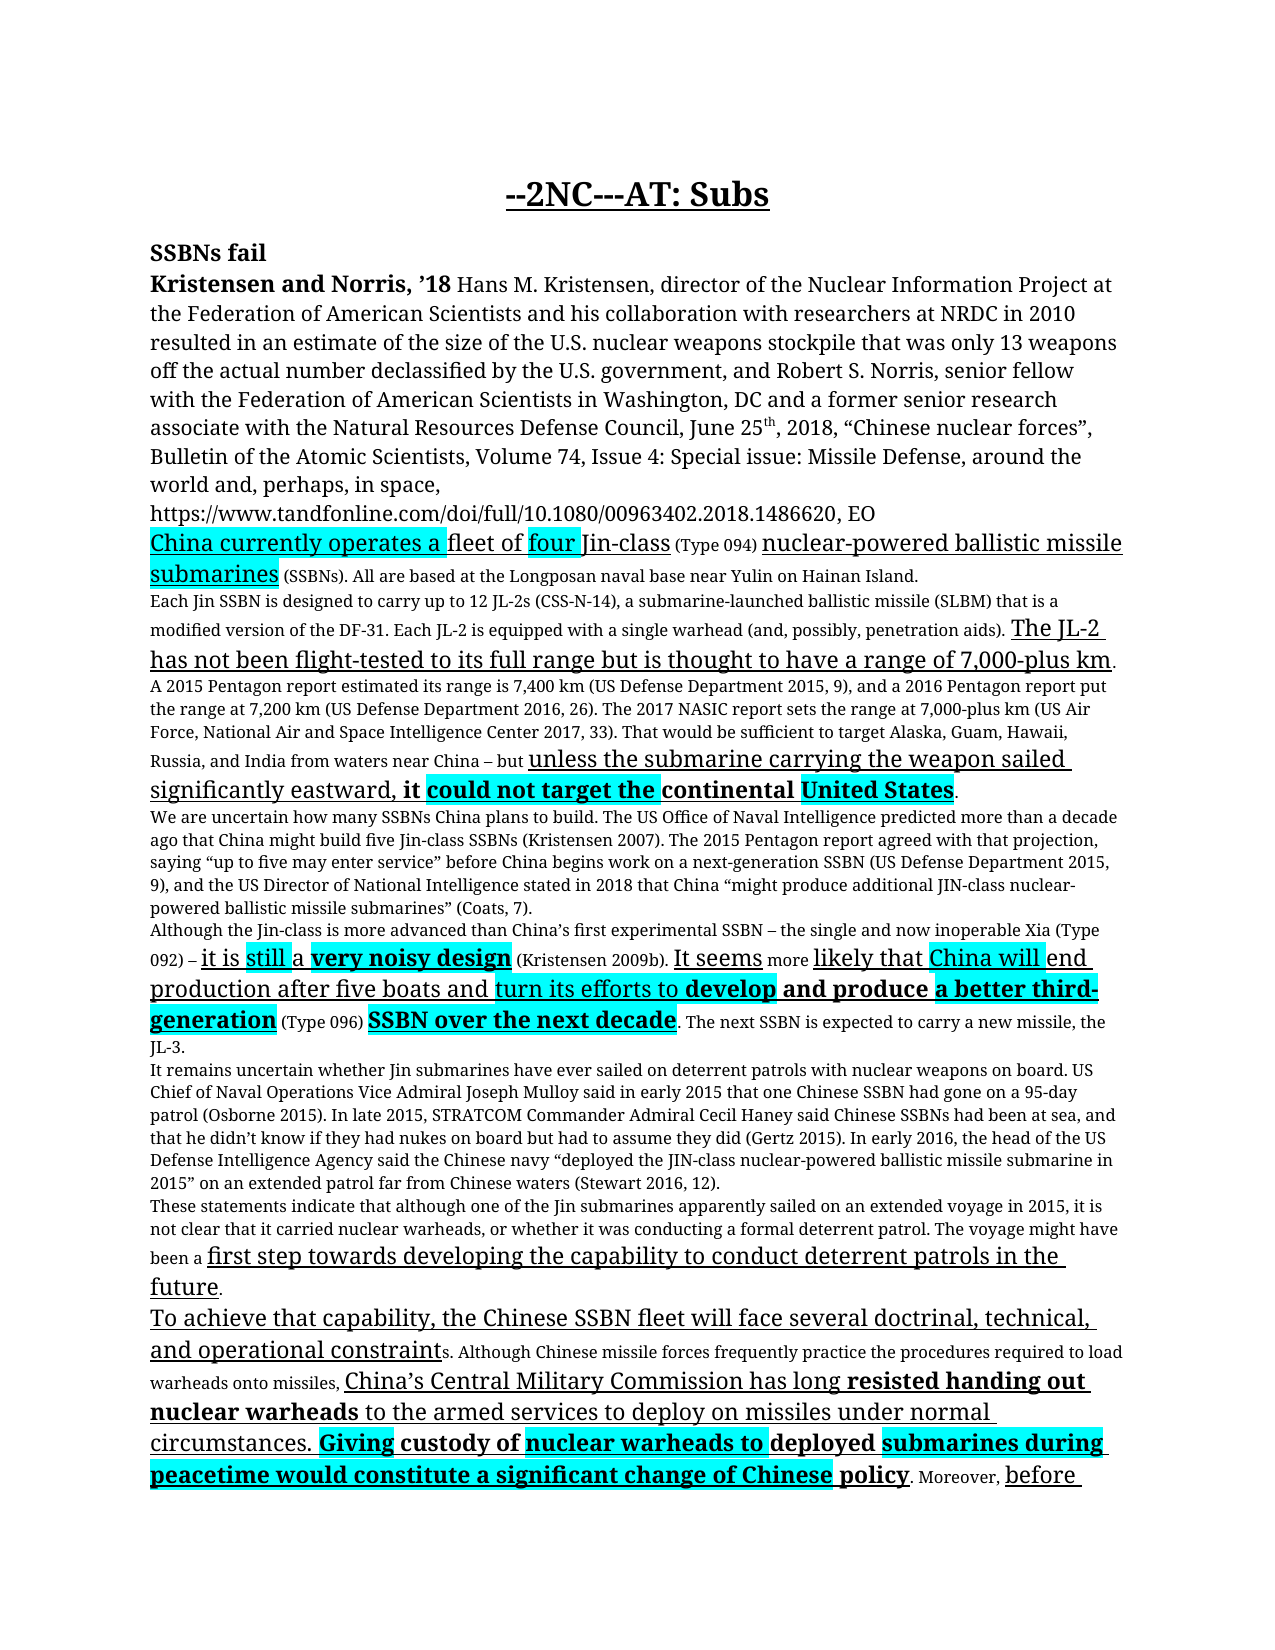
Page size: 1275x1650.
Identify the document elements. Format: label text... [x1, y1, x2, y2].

subtitle --2NC---AT: Subs [150, 171, 1125, 216]
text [150, 1302, 1125, 1490]
text China currently operates a fleet of four Jin-class (Type 094) nuclear-powered ballistic missile submarines (SSBNs). All are based at the Longposan naval base near Yulin on Hainan Island. [279, 527, 1125, 589]
text These statements indicate that although one of the Jin submarines apparently sailed on an extended voyage in 2015, it is not clear that it carried nuclear warheads, or whether it was conducting a formal deterrent patrol. The voyage might have been a first step towards developing the capability to conduct deterrent patrols in the future. [150, 1194, 1125, 1302]
text It remains uncertain whether Jin submarines have ever sailed on deterrent patrols with nuclear weapons on board. US Chief of Naval Operations Vice Admiral Joseph Mulloy said in early 2015 that one Chinese SSBN had gone on a 95-day patrol (Osborne 2015). In late 2015, STRATCOM Commander Admiral Cecil Haney said Chinese SSBNs had been at sea, and that he didn’t know if they had nukes on board but had to assume they did (Gertz 2015). In early 2016, the head of the US Defense Intelligence Agency said the Chinese navy “deployed the JIN-class nuclear-powered ballistic missile submarine in 2015” on an extended patrol far from Chinese waters (Stewart 2016, 12). [150, 1058, 1125, 1194]
text Although the Jin-class is more advanced than China’s first experimental SSBN – the single and now inoperable Xia (Type 092) – it is still a very noisy design (Kristensen 2009b). It seems more likely that China will end production after five boats and turn its efforts to develop and produce a better third-generation (Type 096) SSBN over the next decade. The next SSBN is expected to carry a new missile, the JL-3. [150, 919, 1125, 1058]
text Each Jin SSBN is designed to carry up to 12 JL-2s (CSS-N-14), a submarine-launched ballistic missile (SLBM) that is a modified version of the DF-31. Each JL-2 is equipped with a single warhead (and, possibly, penetration aids). The JL-2 has not been flight-tested to its full range but is thought to have a range of 7,000-plus km. A 2015 Pentagon report estimated its range is 7,400 km (US Defense Department 2015, 9), and a 2016 Pentagon report put the range at 7,200 km (US Defense Department 2016, 26). The 2017 NASIC report sets the range at 7,000-plus km (US Air Force, National Air and Space Intelligence Center 2017, 33). That would be sufficient to target Alaska, Guam, Hawaii, Russia, and India from waters near China – but unless the submarine carrying the weapon sailed significantly eastward, it could not target the continental United States. [150, 589, 1125, 805]
text We are uncertain how many SSBNs China plans to build. The US Office of Naval Intelligence predicted more than a decade ago that China might build five Jin-class SSBNs (Kristensen 2007). The 2015 Pentagon report agreed with that projection, saying “up to five may enter service” before China begins work on a next-generation SSBN (US Defense Department 2015, 9), and the US Director of National Intelligence stated in 2018 that China “might produce additional JIN-class nuclear-powered ballistic missile submarines” (Coats, 7). [150, 805, 1125, 919]
text Kristensen and Norris, ’18 Hans M. Kristensen, director of the Nuclear Information Project at the Federation of American Scientists and his collaboration with researchers at NRDC in 2010 resulted in an estimate of the size of the U.S. nuclear weapons stockpile that was only 13 weapons off the actual number declassified by the U.S. government, and Robert S. Norris, senior fellow with the Federation of American Scientists in Washington, DC and a former senior research associate with the Natural Resources Defense Council, June 25th, 2018, “Chinese nuclear forces”, Bulletin of the Atomic Scientists, Volume 74, Issue 4: Special issue: Missile Defense, around the world and, perhaps, in space, https://www.tandfonline.com/doi/full/10.1080/00963402.2018.1486620, EO [150, 268, 1125, 527]
subtitle SSBNs fail [150, 237, 1125, 268]
